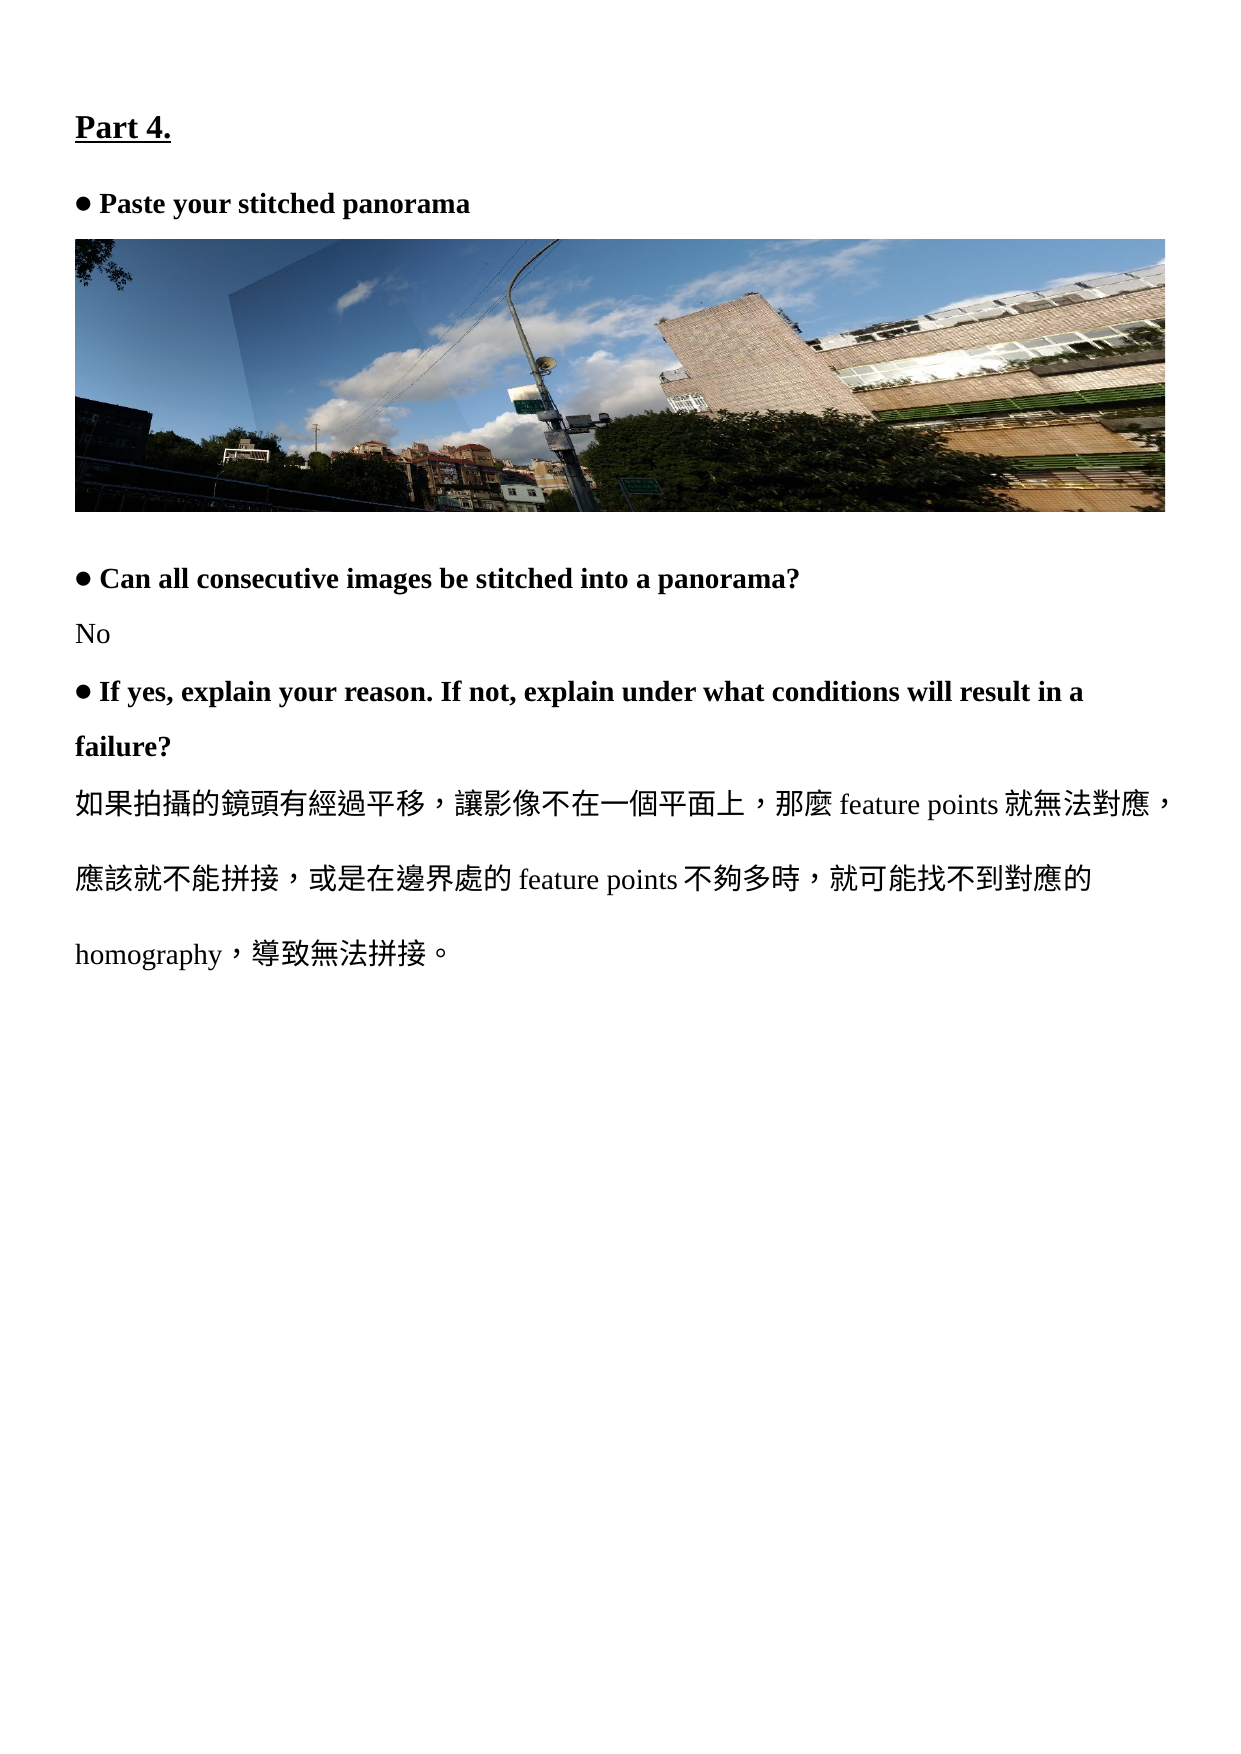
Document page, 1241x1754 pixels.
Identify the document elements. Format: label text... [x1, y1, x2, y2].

text 如果拍攝的鏡頭有經過平移，讓影像不在一個平面上，那麼feature points就無法對應，應該就不能拼接，或是在邊界處的feature points不夠多時，就可能找不到對應的homography，導致無法拼接。 [75, 764, 1165, 989]
text Part 4. [75, 89, 1165, 164]
text • Paste your stitched panorama [75, 164, 1165, 239]
text • If yes, explain your reason. If not, explain under what conditions will result in a failure? [75, 652, 1165, 764]
text • Can all consecutive images be stitched into a panorama? [75, 539, 1165, 614]
text No [75, 614, 1165, 652]
picture [75, 239, 1166, 512]
